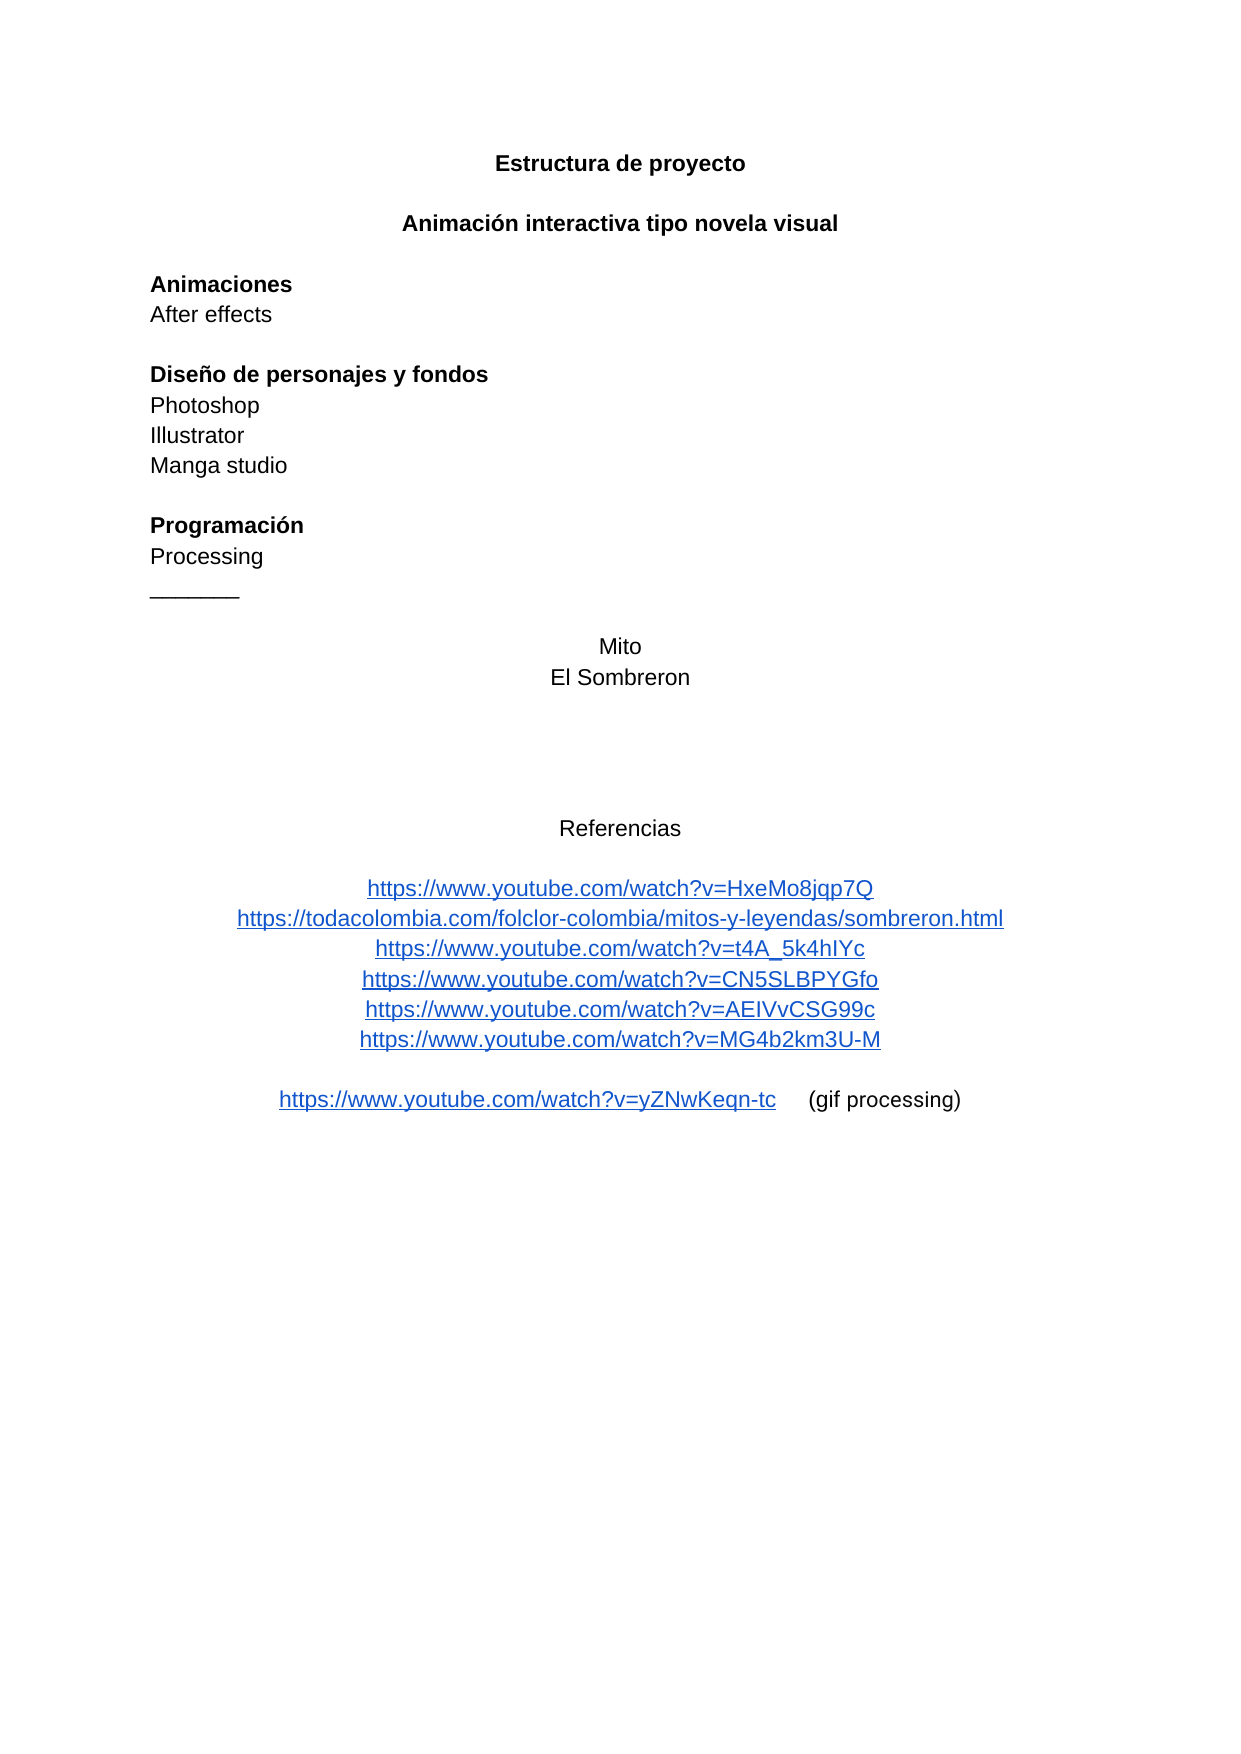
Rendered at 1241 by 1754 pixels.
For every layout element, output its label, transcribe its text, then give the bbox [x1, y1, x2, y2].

text Programación [150, 512, 1090, 539]
text After effects [150, 301, 1090, 327]
text https://www.youtube.com/watch?v=AEIVvCSG99c [150, 996, 1090, 1022]
text Manga studio [150, 452, 1090, 478]
text Mito [150, 633, 1090, 660]
text https://todacolombia.com/folclor-colombia/mitos-y-leyendas/sombreron.html [150, 905, 1090, 932]
text https://www.youtube.com/watch?v=HxeMo8jqp7Q [150, 875, 1090, 901]
text Estructura de proyecto [150, 150, 1090, 176]
text Referencias [150, 814, 1090, 841]
text Photoshop [150, 392, 1090, 418]
text https://www.youtube.com/watch?v=yZNwKeqn-tc (gif processing) [150, 1086, 1090, 1113]
text El Sombreron [150, 663, 1090, 690]
text https://www.youtube.com/watch?v=MG4b2km3U-M [150, 1026, 1090, 1052]
text https://www.youtube.com/watch?v=CN5SLBPYGfo [150, 966, 1090, 992]
text _______ [150, 573, 1090, 599]
text Animación interactiva tipo novela visual [150, 210, 1090, 237]
text Diseño de personajes y fondos [150, 361, 1090, 388]
text Processing [150, 543, 1090, 569]
text https://www.youtube.com/watch?v=t4A_5k4hIYc [150, 935, 1090, 962]
text Illustrator [150, 422, 1090, 448]
text Animaciones [150, 271, 1090, 297]
